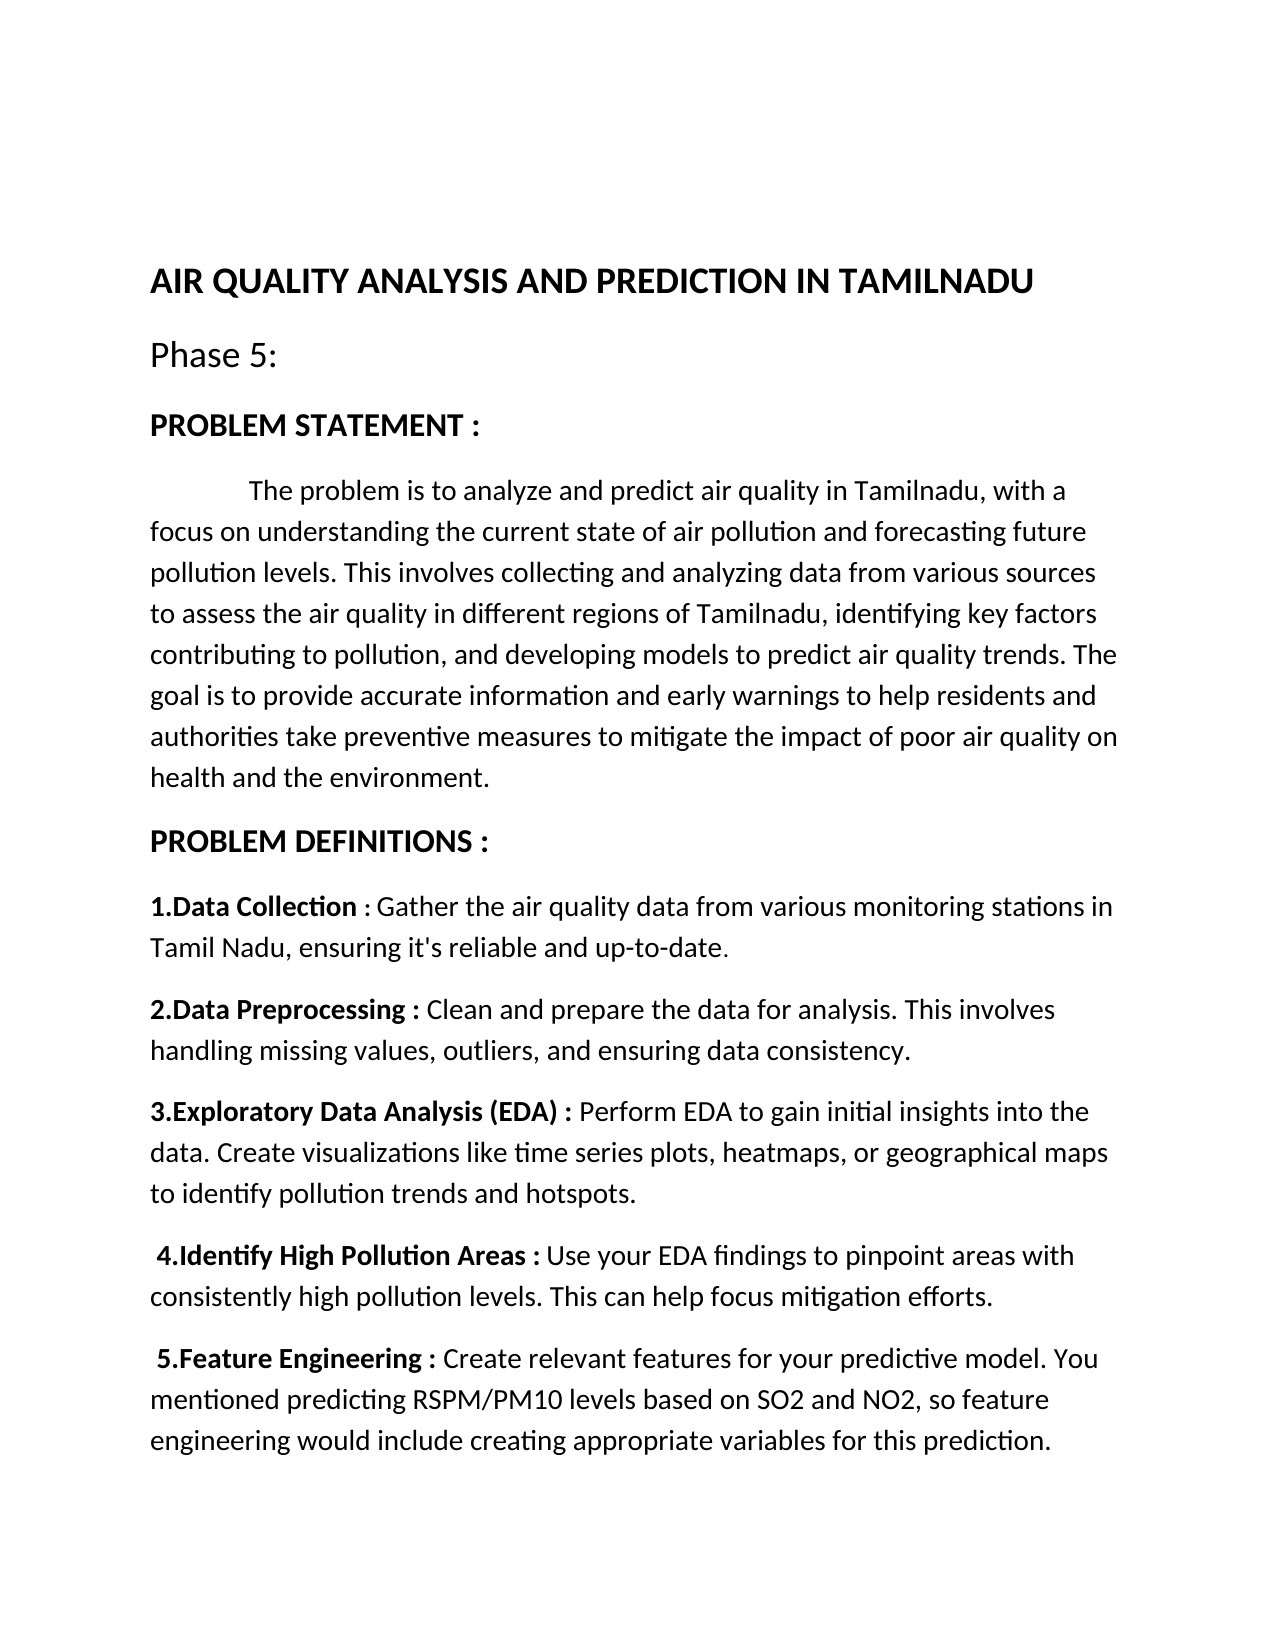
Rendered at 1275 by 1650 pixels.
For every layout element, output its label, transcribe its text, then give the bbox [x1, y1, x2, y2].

text The problem is to analyze and predict air quality in Tamilnadu, with a focus on understanding the current state of air pollution and forecasting future pollution levels. This involves collecting and analyzing data from various sources to assess the air quality in different regions of Tamilnadu, identifying key factors contributing to pollution, and developing models to predict air quality trends. The goal is to provide accurate information and early warnings to help residents and authorities take preventive measures to mitigate the impact of poor air quality on health and the environment. [150, 472, 1125, 794]
text 4.Identify High Pollution Areas : Use your EDA findings to pinpoint areas with consistently high pollution levels. This can help focus mitigation efforts. [150, 1237, 1125, 1314]
text 5.Feature Engineering : Create relevant features for your predictive model. You mentioned predicting RSPM/PM10 levels based on SO2 and NO2, so feature engineering would include creating appropriate variables for this prediction. [150, 1340, 1125, 1457]
text Phase 5: [150, 331, 1125, 377]
text 3.Exploratory Data Analysis (EDA) : Perform EDA to gain initial insights into the data. Create visualizations like time series plots, heatmaps, or geographical maps to identify pollution trends and hotspots. [150, 1093, 1125, 1211]
text PROBLEM STATEMENT : [150, 404, 1125, 445]
text AIR QUALITY ANALYSIS AND PREDICTION IN TAMILNADU [150, 257, 1125, 303]
text 1.Data Collection : Gather the air quality data from various monitoring stations in Tamil Nadu, ensuring it's reliable and up-to-date. [150, 888, 1125, 964]
text 2.Data Preprocessing : Clean and prepare the data for analysis. This involves handling missing values, outliers, and ensuring data consistency. [150, 991, 1125, 1067]
text PROBLEM DEFINITIONS : [150, 820, 1125, 861]
